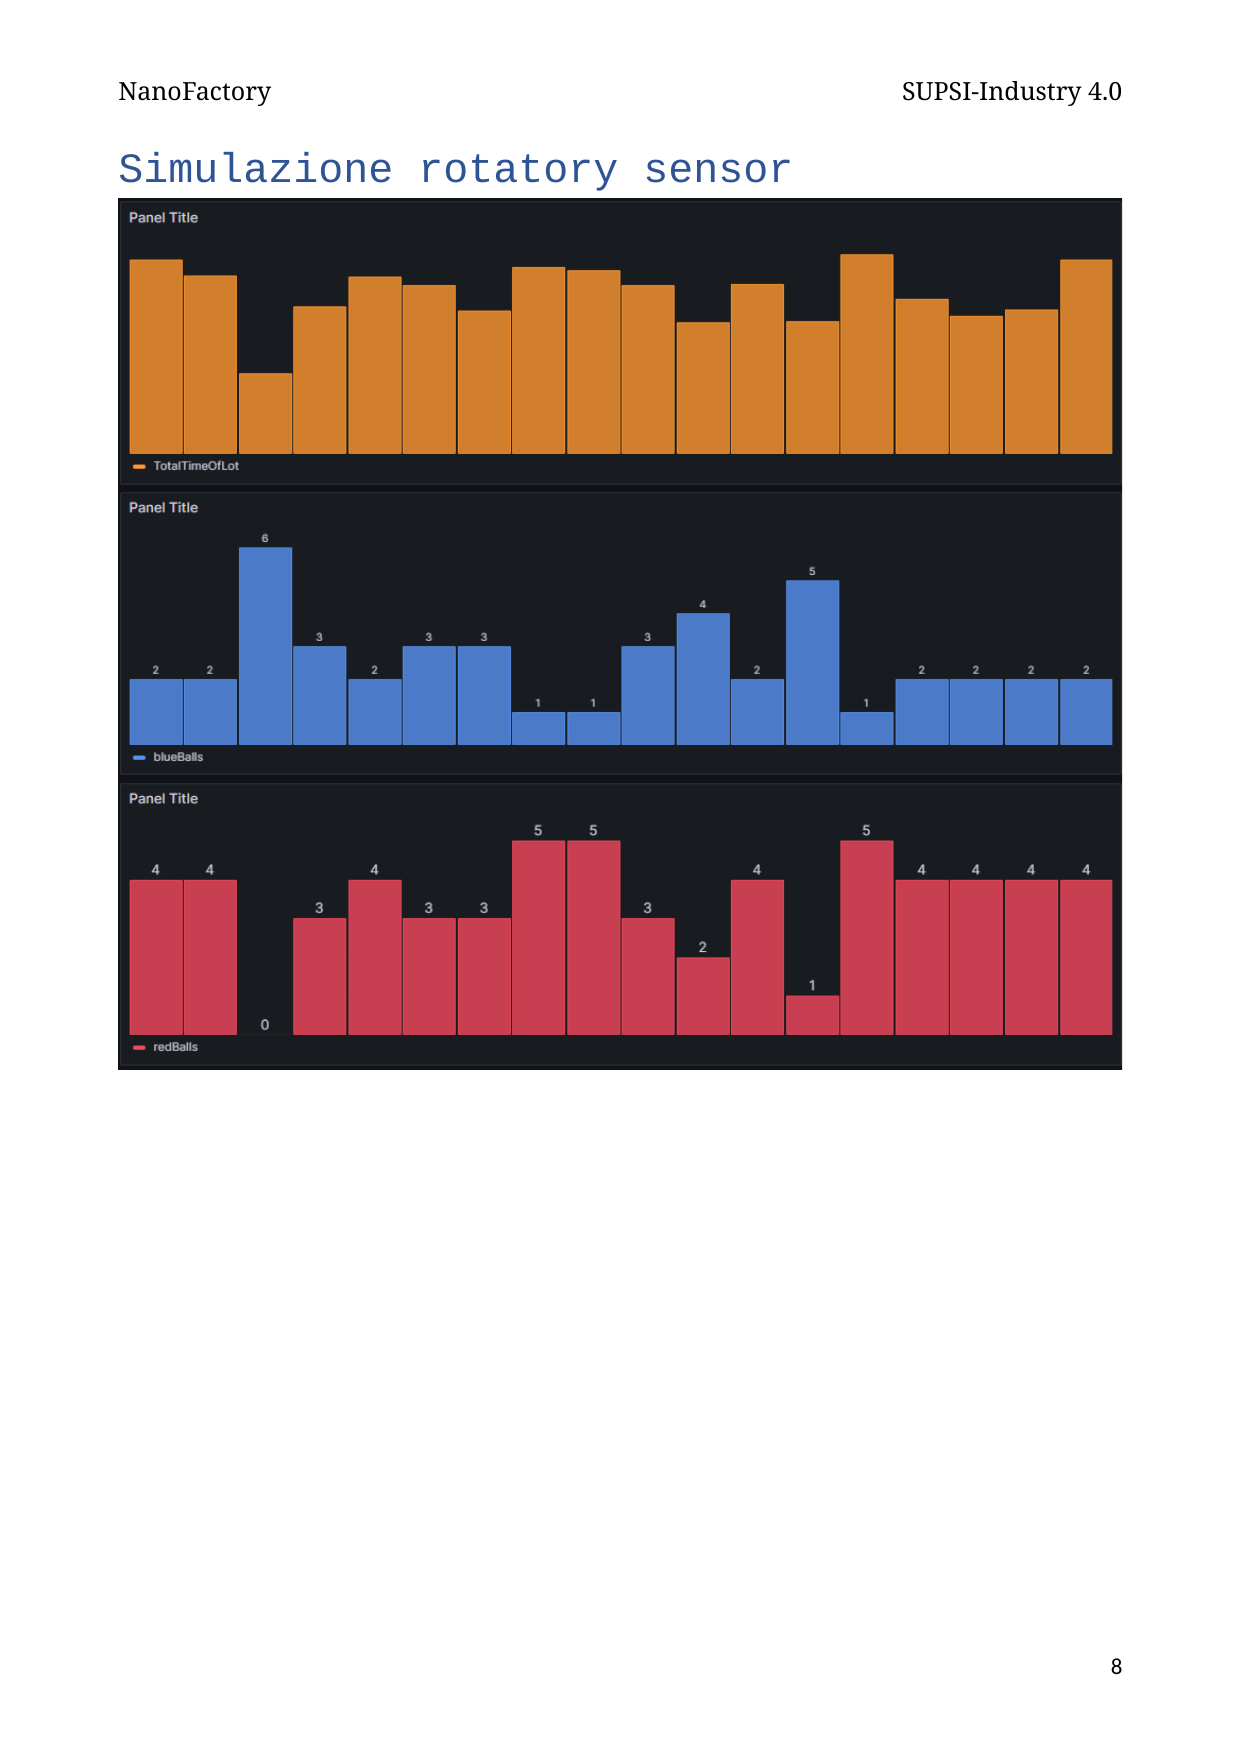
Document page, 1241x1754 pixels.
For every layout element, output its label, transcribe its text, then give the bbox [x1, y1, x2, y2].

picture [118, 198, 1123, 1070]
subtitle Simulazione rotatory sensor [118, 148, 1122, 195]
